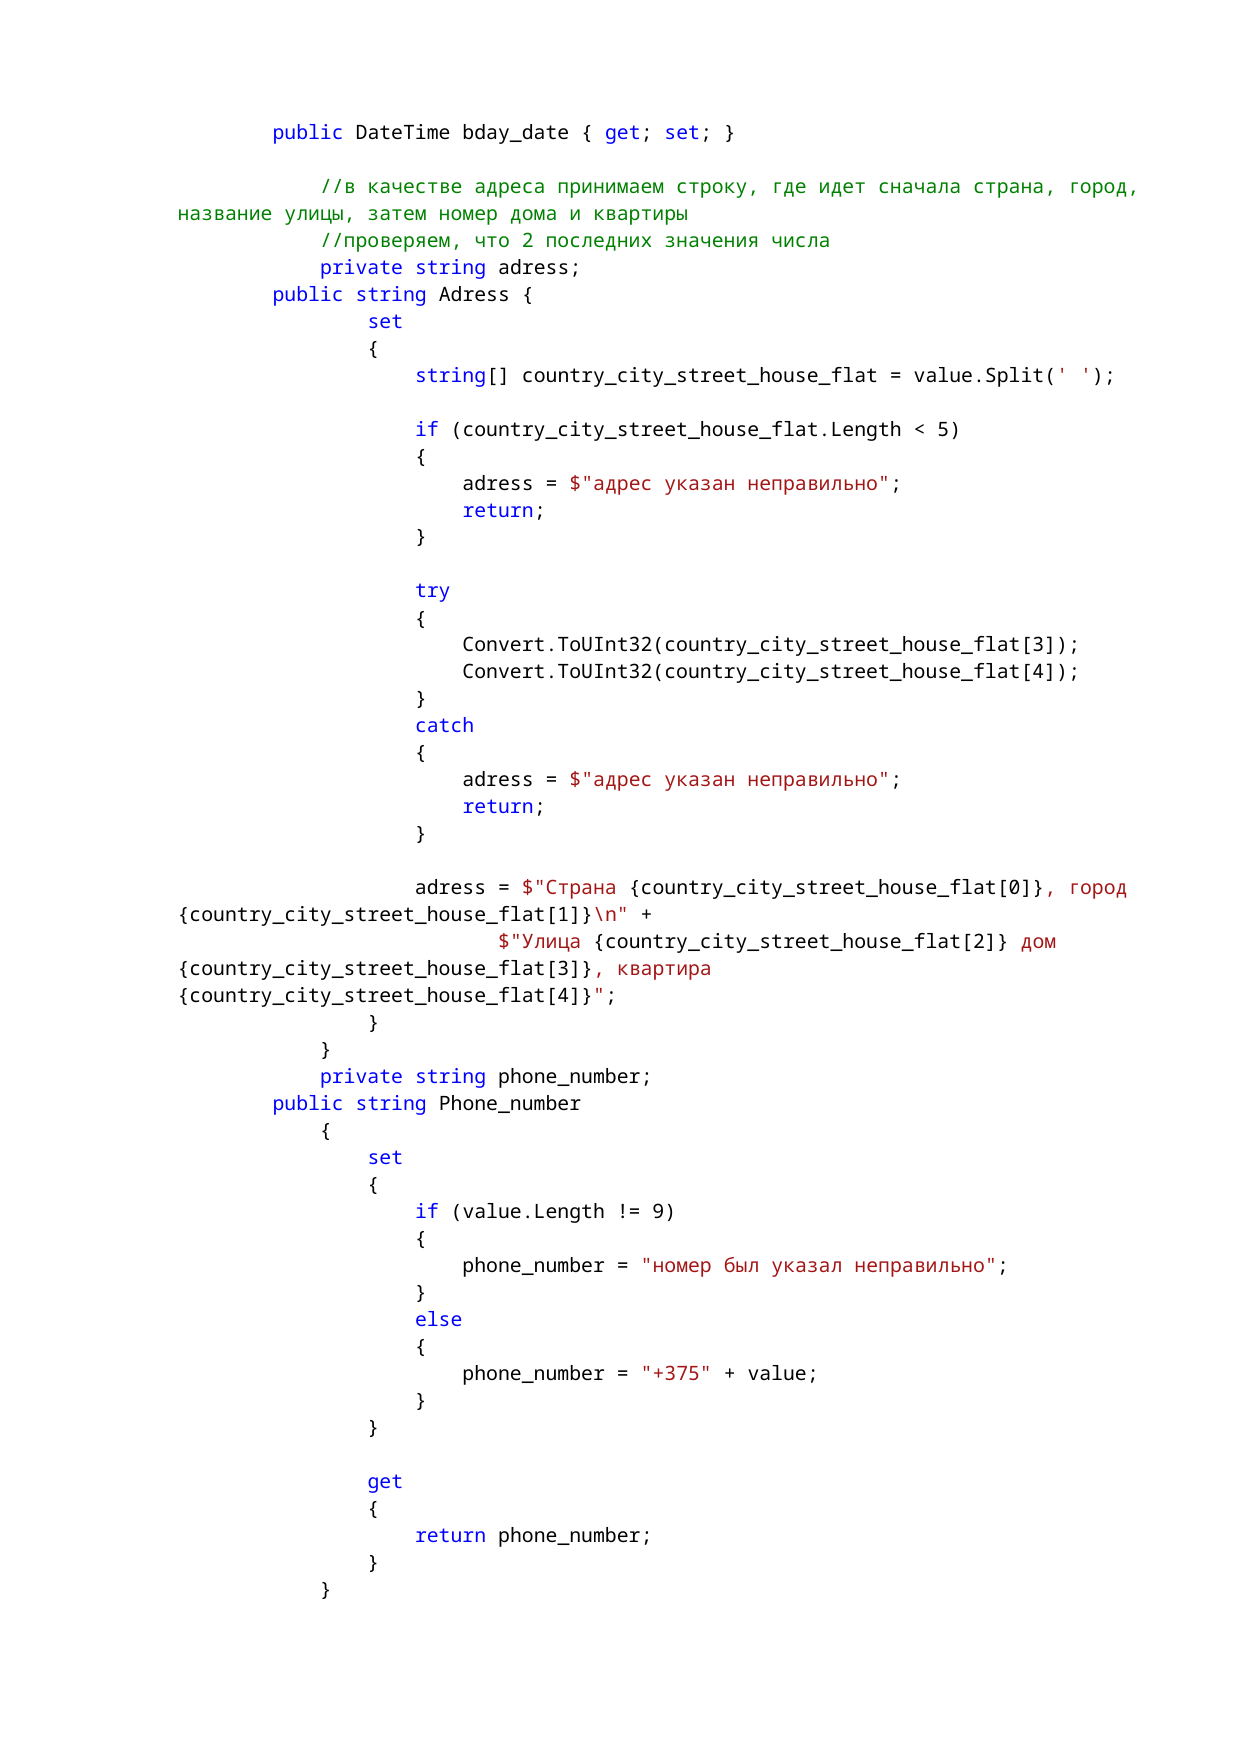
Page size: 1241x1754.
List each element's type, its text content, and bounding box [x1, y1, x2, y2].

text get [177, 1467, 1152, 1494]
text phone_number = "номер был указал неправильно"; [177, 1251, 1152, 1278]
text Convert.ToUInt32(country_city_street_house_flat[3]); [177, 631, 1152, 658]
text return; [177, 793, 1152, 819]
text //проверяем, что 2 последних значения числа [177, 226, 1152, 253]
text } [177, 1386, 1152, 1413]
text } [177, 1575, 1152, 1602]
text { [177, 334, 1152, 361]
text //в качестве адреса принимаем строку, где идет сначала страна, город, название улицы, затем номер дома и квартиры [177, 172, 1152, 226]
text public string Adress { [177, 280, 1152, 307]
text } [177, 1548, 1152, 1575]
text { [177, 1116, 1152, 1143]
text } [177, 685, 1152, 712]
text private string phone_number; [177, 1062, 1152, 1089]
text } [177, 1278, 1152, 1305]
text { [177, 604, 1152, 631]
text adress = $"адрес указан неправильно"; [177, 469, 1152, 496]
text } [177, 1008, 1152, 1035]
text else [177, 1305, 1152, 1332]
text { [177, 739, 1152, 766]
text } [177, 523, 1152, 550]
text } [177, 819, 1152, 847]
text if (country_city_street_house_flat.Length < 5) [177, 415, 1152, 442]
text } [177, 1413, 1152, 1440]
text Convert.ToUInt32(country_city_street_house_flat[4]); [177, 658, 1152, 685]
text { [177, 1332, 1152, 1359]
text if (value.Length != 9) [177, 1197, 1152, 1224]
text { [177, 1494, 1152, 1521]
text public DateTime bday_date { get; set; } [177, 118, 1152, 145]
text { [177, 1224, 1152, 1251]
text { [177, 1170, 1152, 1197]
text } [177, 1035, 1152, 1062]
text try [177, 577, 1152, 604]
text return phone_number; [177, 1521, 1152, 1548]
text return; [177, 496, 1152, 523]
text set [177, 1143, 1152, 1170]
text set [177, 307, 1152, 334]
text $"Улица {country_city_street_house_flat[2]} дом {country_city_street_house_flat[3]}, квартира {country_city_street_house_flat[4]}"; [177, 927, 1152, 1008]
text private string adress; [177, 253, 1152, 280]
text catch [177, 712, 1152, 739]
text public string Phone_number [177, 1089, 1152, 1116]
text string[] country_city_street_house_flat = value.Split(' '); [177, 361, 1152, 388]
text phone_number = "+375" + value; [177, 1359, 1152, 1386]
text adress = $"адрес указан неправильно"; [177, 766, 1152, 793]
text adress = $"Страна {country_city_street_house_flat[0]}, город {country_city_street_house_flat[1]}\n" + [177, 873, 1152, 927]
text { [177, 442, 1152, 469]
